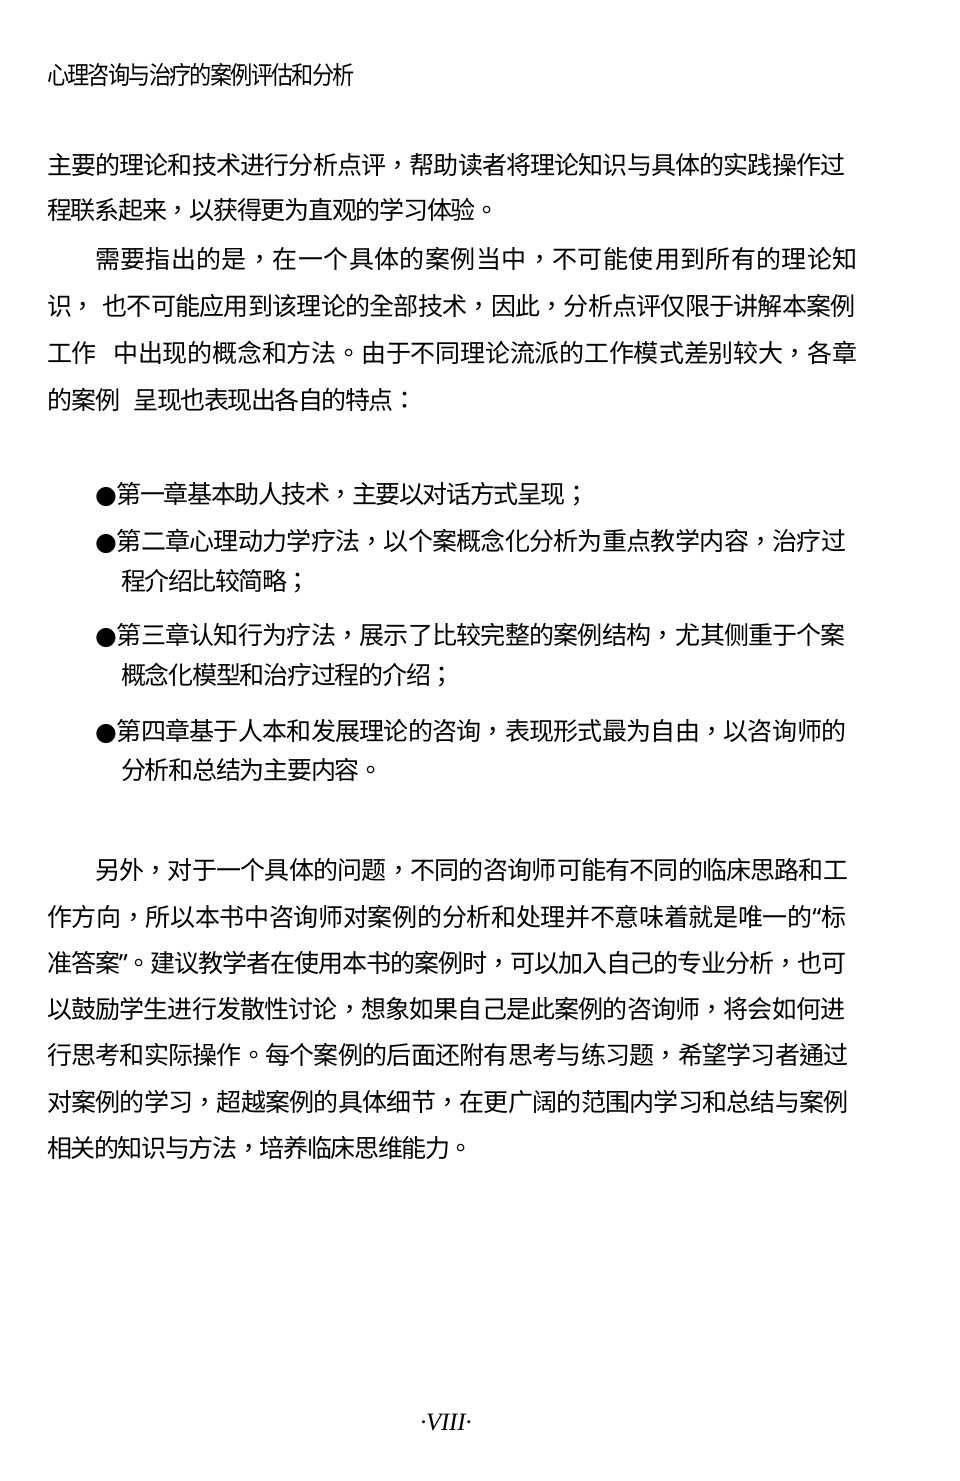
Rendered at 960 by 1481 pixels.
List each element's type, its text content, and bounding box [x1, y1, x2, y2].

text 主要的理论和技术进行分析点评，帮助读者将理论知识与具体的实践操作过 程联系起来，以获得更为直观的学习体验。 [47, 148, 846, 227]
text 心理咨询与治疗的案例评估和分析 [47, 59, 857, 90]
text ●第二章心理动力学疗法，以个案概念化分析为重点教学内容，治疗过 程介绍比较简略； [95, 524, 847, 597]
text 另外，对于一个具体的问题，不同的咨询师可能有不同的临床思路和工 作方向，所以本书中咨询师对案例的分析和处理并不意味着就是唯一的“标 准答案”。建议教学者在使用本书的案例时，可以加入自己的专业分析，也可 以鼓励学生进行发散性讨论，想象如果自己是此案例的咨询师，将会如何进 行思考和实际操作。每个案例的后面还附有思考与练习题，希望学习者通过 对案例的学习，超越案例的具体细节，在更广阔的范围内学习和总结与案例 相关的知识与方法，培养临床思维能力。 [47, 853, 849, 1164]
text ●第三章认知行为疗法，展示了比较完整的案例结构，尤其侧重于个案 概念化模型和治疗过程的介绍； [95, 617, 847, 691]
text ●第一章基本助人技术，主要以对话方式呈现； [95, 479, 857, 510]
text 需要指出的是，在一个具体的案例当中，不可能使用到所有的理论知识， 也不可能应用到该理论的全部技术，因此，分析点评仅限于讲解本案例工作 中出现的概念和方法。由于不同理论流派的工作模式差别较大，各章的案例 呈现也表现出各自的特点： [47, 241, 857, 416]
text ●第四章基于人本和发展理论的咨询，表现形式最为自由，以咨询师的 分析和总结为主要内容。 [95, 714, 847, 787]
